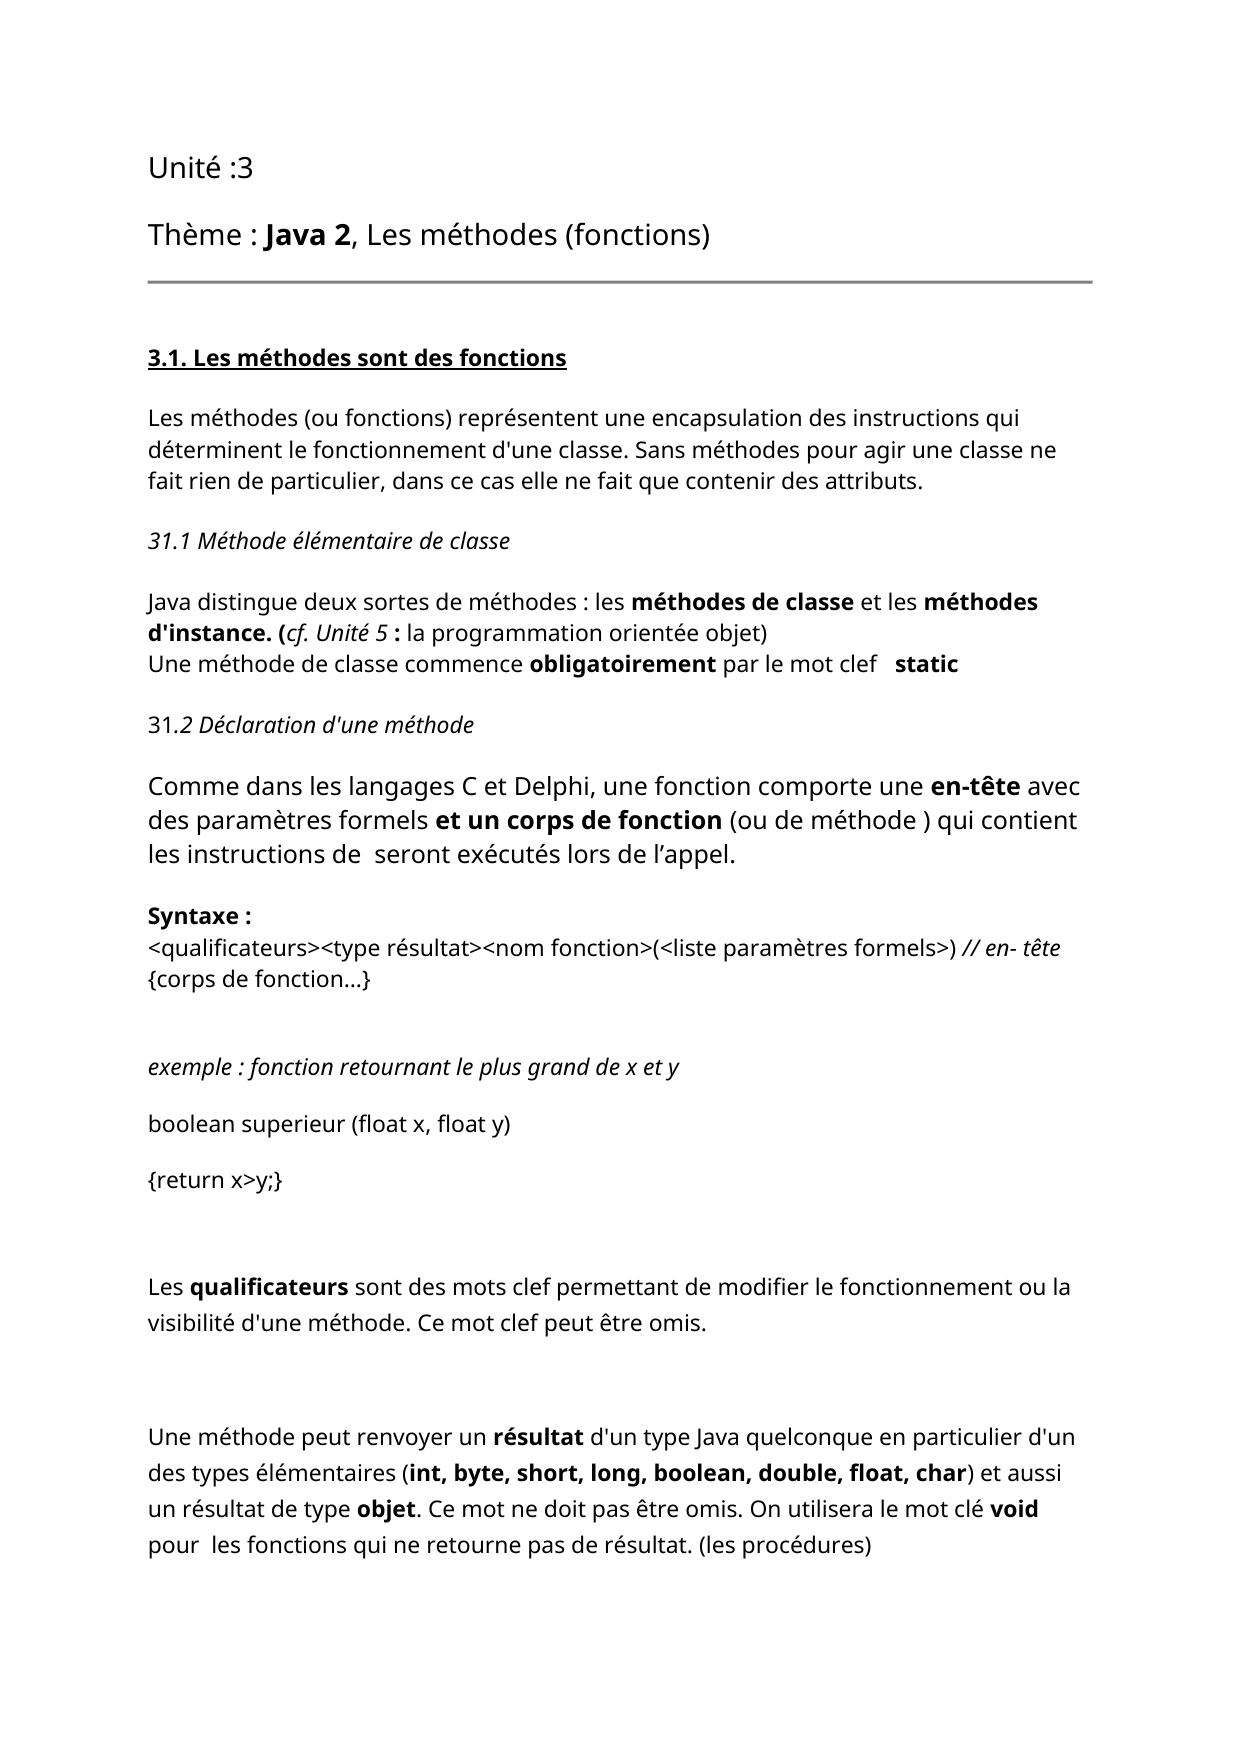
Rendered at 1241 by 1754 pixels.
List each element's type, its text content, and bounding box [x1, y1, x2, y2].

text 31.1 Méthode élémentaire de classe [148, 525, 1093, 556]
text Les méthodes (ou fonctions) représentent une encapsulation des instructions qui déterminent le fonctionnement d'une classe. Sans méthodes pour agir une classe ne fait rien de particulier, dans ce cas elle ne fait que contenir des attributs. [148, 402, 1093, 496]
text Comme dans les langages C et Delphi, une fonction comporte une en-tête avec des paramètres formels et un corps de fonction (ou de méthode ) qui contient les instructions de seront exécutés lors de l’appel. [148, 769, 1093, 871]
text {return x>y;} [148, 1164, 1093, 1196]
text Les qualificateurs sont des mots clef permettant de modifier le fonctionnement ou la visibilité d'une méthode. Ce mot clef peut être omis. [148, 1271, 1093, 1338]
text 3.1. Les méthodes sont des fonctions [148, 342, 1093, 373]
text {corps de fonction…} [148, 963, 1093, 994]
text 31.2 Déclaration d'une méthode [148, 708, 1093, 740]
text Unité :3 [148, 148, 1093, 187]
text Syntaxe : <qualificateurs><type résultat><nom fonction>(<liste paramètres formels>) // en- tête [148, 900, 1093, 963]
text Java distingue deux sortes de méthodes : les méthodes de classe et les méthodes d'instance. (cf. Unité 5 : la programmation orientée objet) Une méthode de classe commence obligatoirement par le mot clef static [148, 586, 1093, 679]
text Thème : Java 2, Les méthodes (fonctions) [148, 214, 1093, 254]
text boolean superieur (float x, float y) [148, 1108, 1093, 1139]
text Une méthode peut renvoyer un résultat d'un type Java quelconque en particulier d'un des types élémentaires (int, byte, short, long, boolean, double, float, char) et aussi un résultat de type objet. Ce mot ne doit pas être omis. On utilisera le mot clé void pour les fonctions qui ne retourne pas de résultat. (les procédures) [148, 1421, 1093, 1560]
text exemple : fonction retournant le plus grand de x et y [148, 1051, 1093, 1082]
